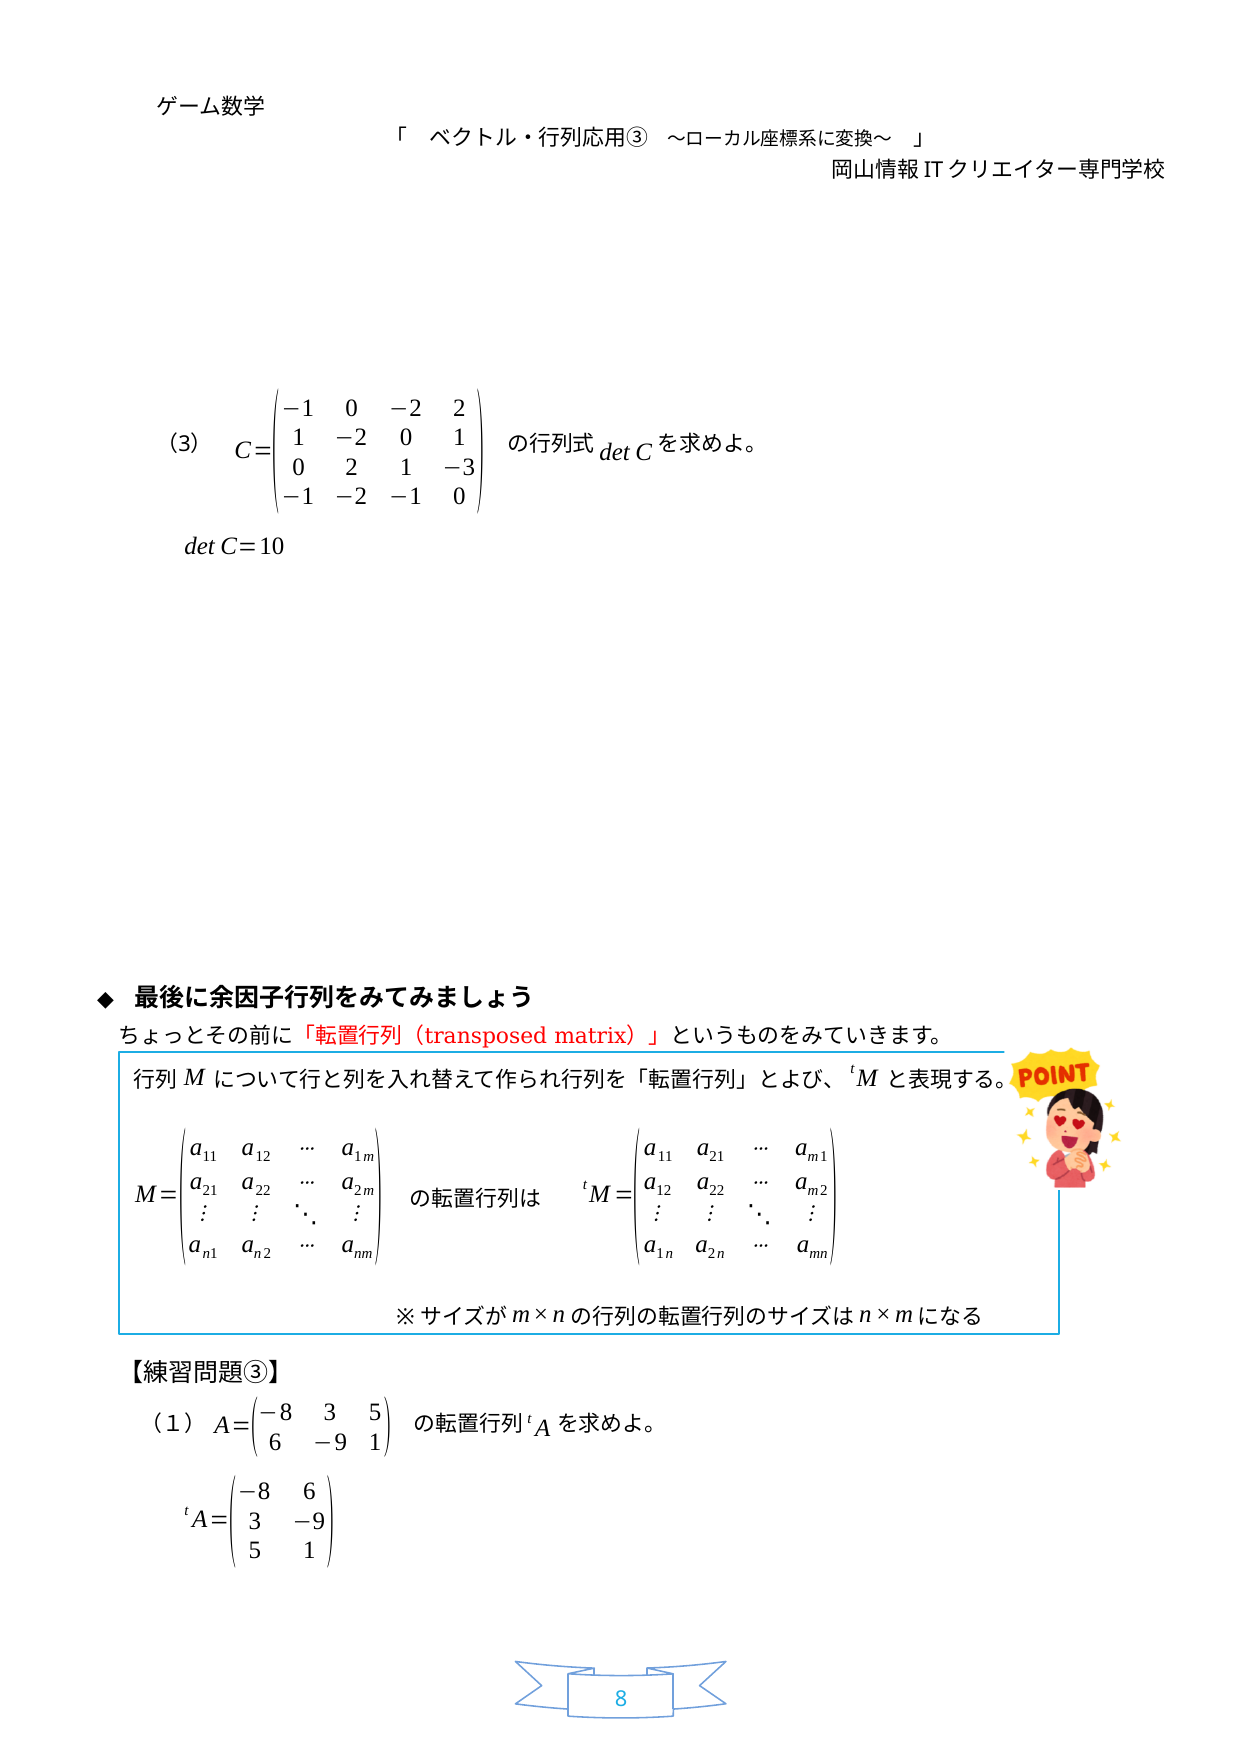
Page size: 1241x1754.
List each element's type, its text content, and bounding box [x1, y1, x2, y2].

text ちょっとその前に「転置行列（transposed matrix）」というものをみていきます。 [119, 1015, 1165, 1052]
text 【練習問題③】 [119, 1352, 1165, 1390]
list 最後に余因子行列をみてみましょう [97, 977, 1165, 1015]
text （１） の転置行列 を求めよ。 [141, 1390, 1165, 1465]
list （3） の行列式 を求めよ。 [156, 377, 1165, 527]
picture [1004, 1045, 1122, 1190]
